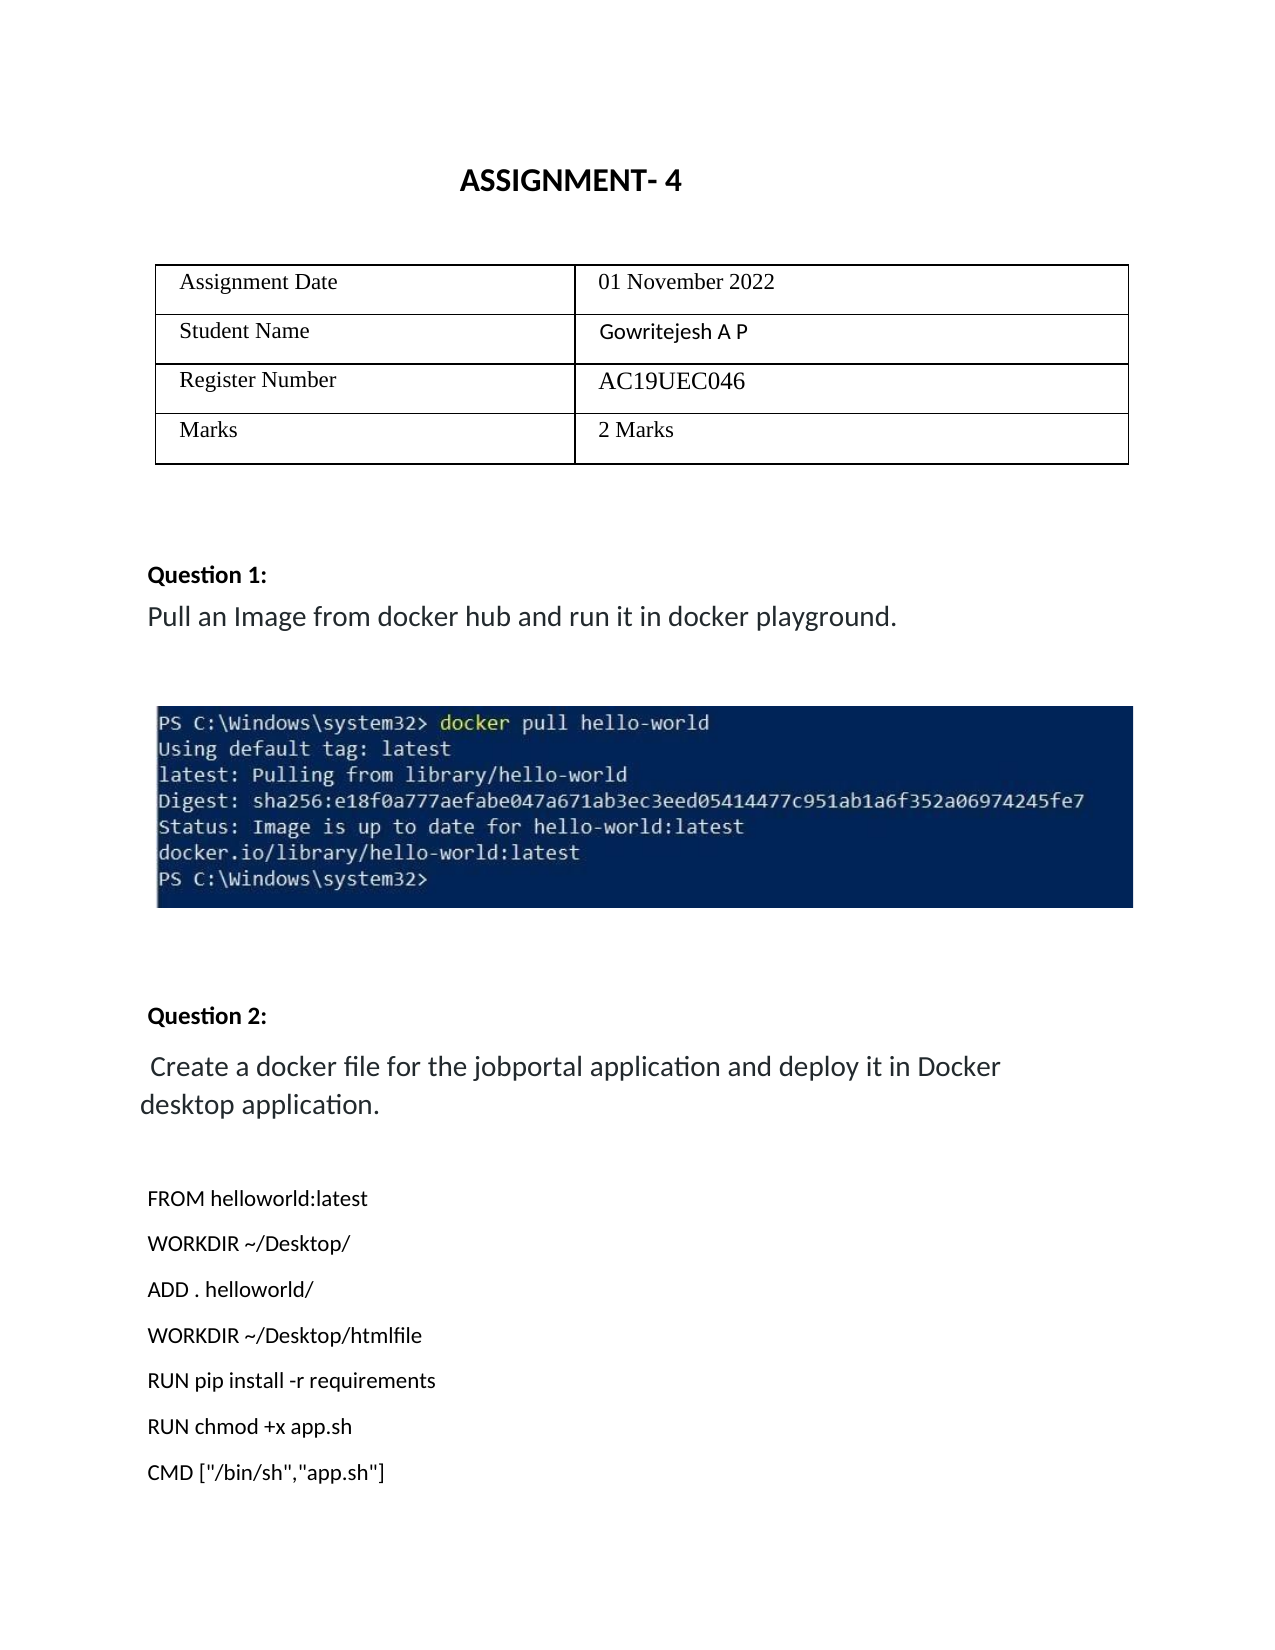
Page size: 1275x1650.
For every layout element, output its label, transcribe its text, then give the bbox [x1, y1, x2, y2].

picture [155, 706, 1134, 908]
table_header Assignment Date [156, 266, 574, 314]
table_cell 2 Marks [576, 414, 1128, 463]
table_cell Student Name [156, 315, 574, 363]
table_cell Register Number [156, 365, 574, 413]
text Question 1: [147, 559, 1204, 589]
table_header 01 November 2022 [576, 266, 1128, 314]
text Question 2: [147, 1000, 1204, 1031]
table_cell Marks [156, 414, 574, 463]
text Create a docker file for the jobportal application and deploy it in Docker desktop application. [140, 1048, 1091, 1121]
title ASSIGNMENT- 4 [459, 159, 1204, 199]
table_cell AC19UEC046 [576, 365, 1128, 413]
text CMD ["/bin/sh","app.sh"] [147, 1458, 1204, 1486]
text Pull an Image from docker hub and run it in docker playground. [147, 598, 1204, 634]
text WORKDIR ~/Desktop/htmlfile RUN pip install -r requirements RUN chmod +x app.sh [147, 1321, 438, 1440]
text FROM helloworld:latest WORKDIR ~/Desktop/ ADD . helloworld/ [147, 1184, 370, 1303]
table_cell Gowritejesh A P [576, 315, 1128, 363]
